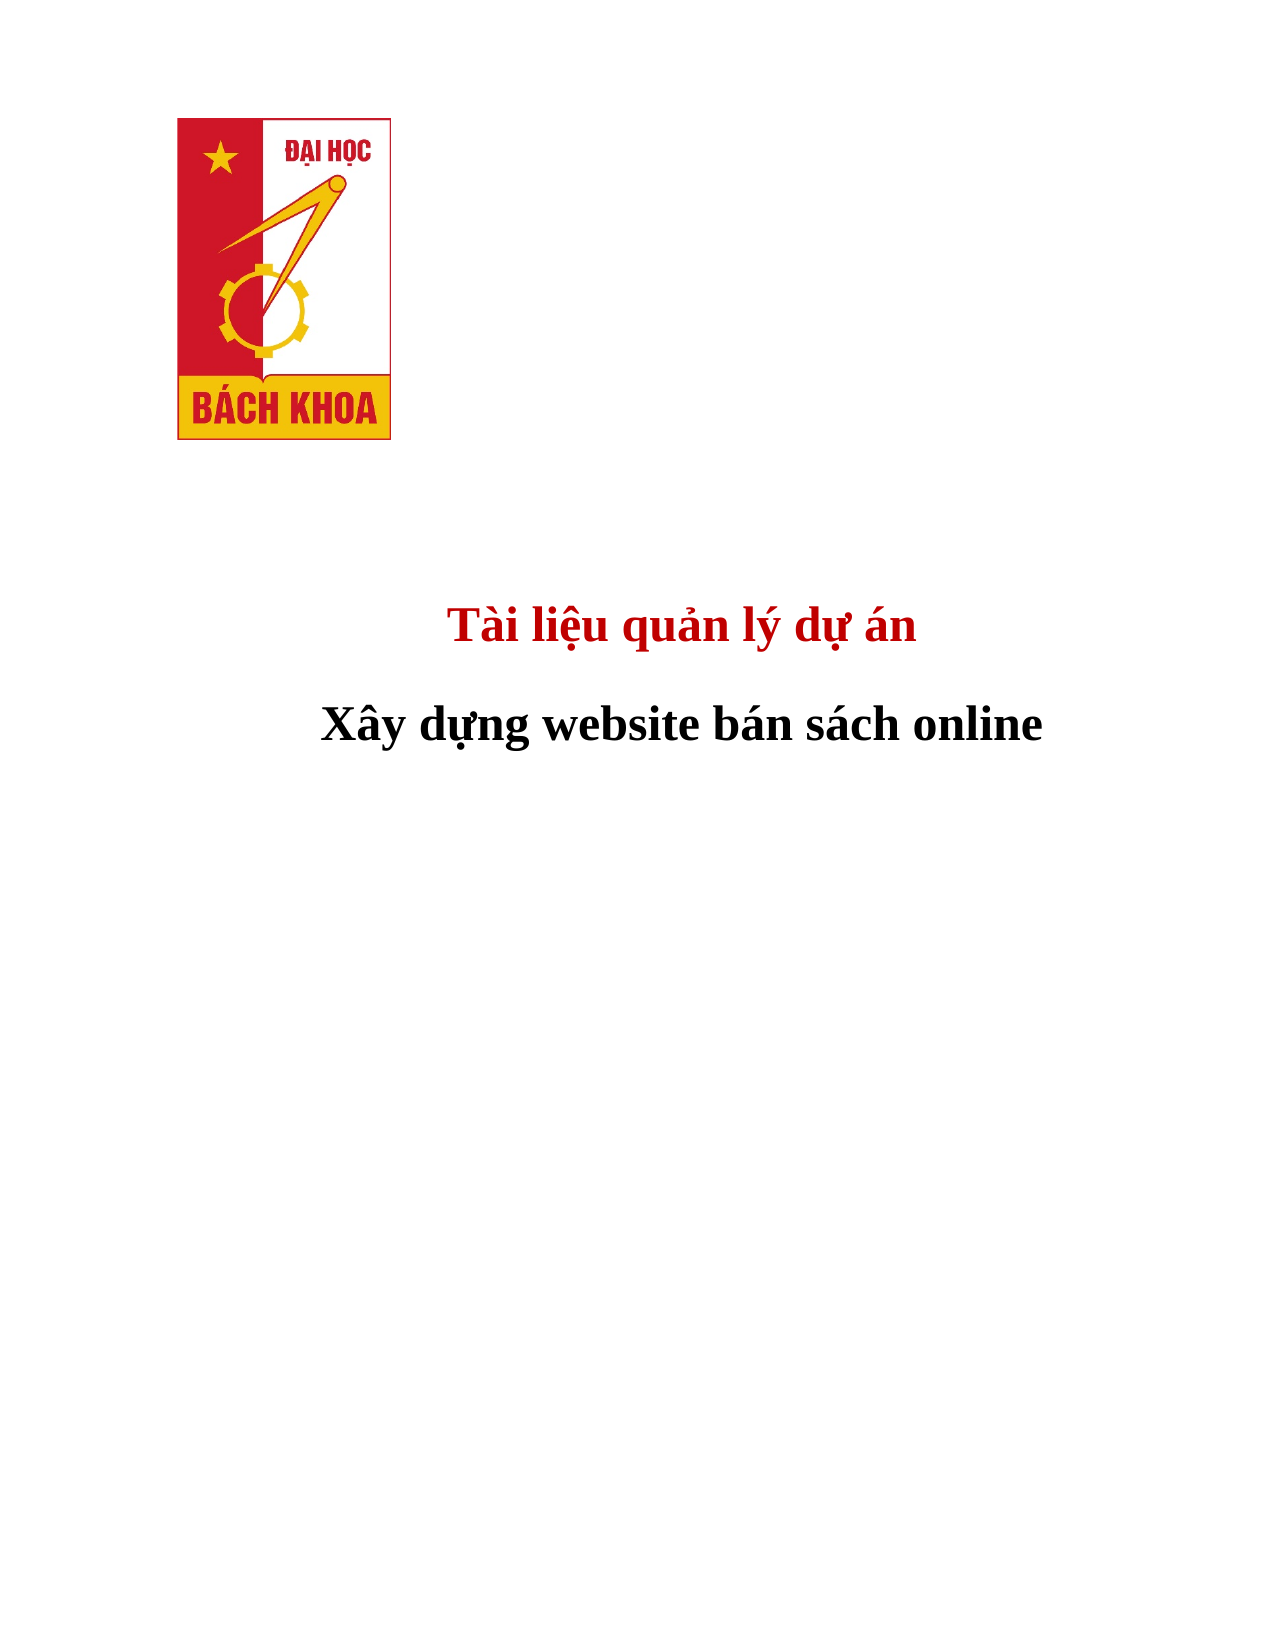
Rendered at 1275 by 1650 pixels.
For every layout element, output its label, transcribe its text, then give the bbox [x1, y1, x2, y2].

text Tài liệu quản lý dự án [177, 594, 1186, 652]
picture [177, 118, 391, 440]
text Xây dựng website bán sách online [177, 693, 1186, 751]
